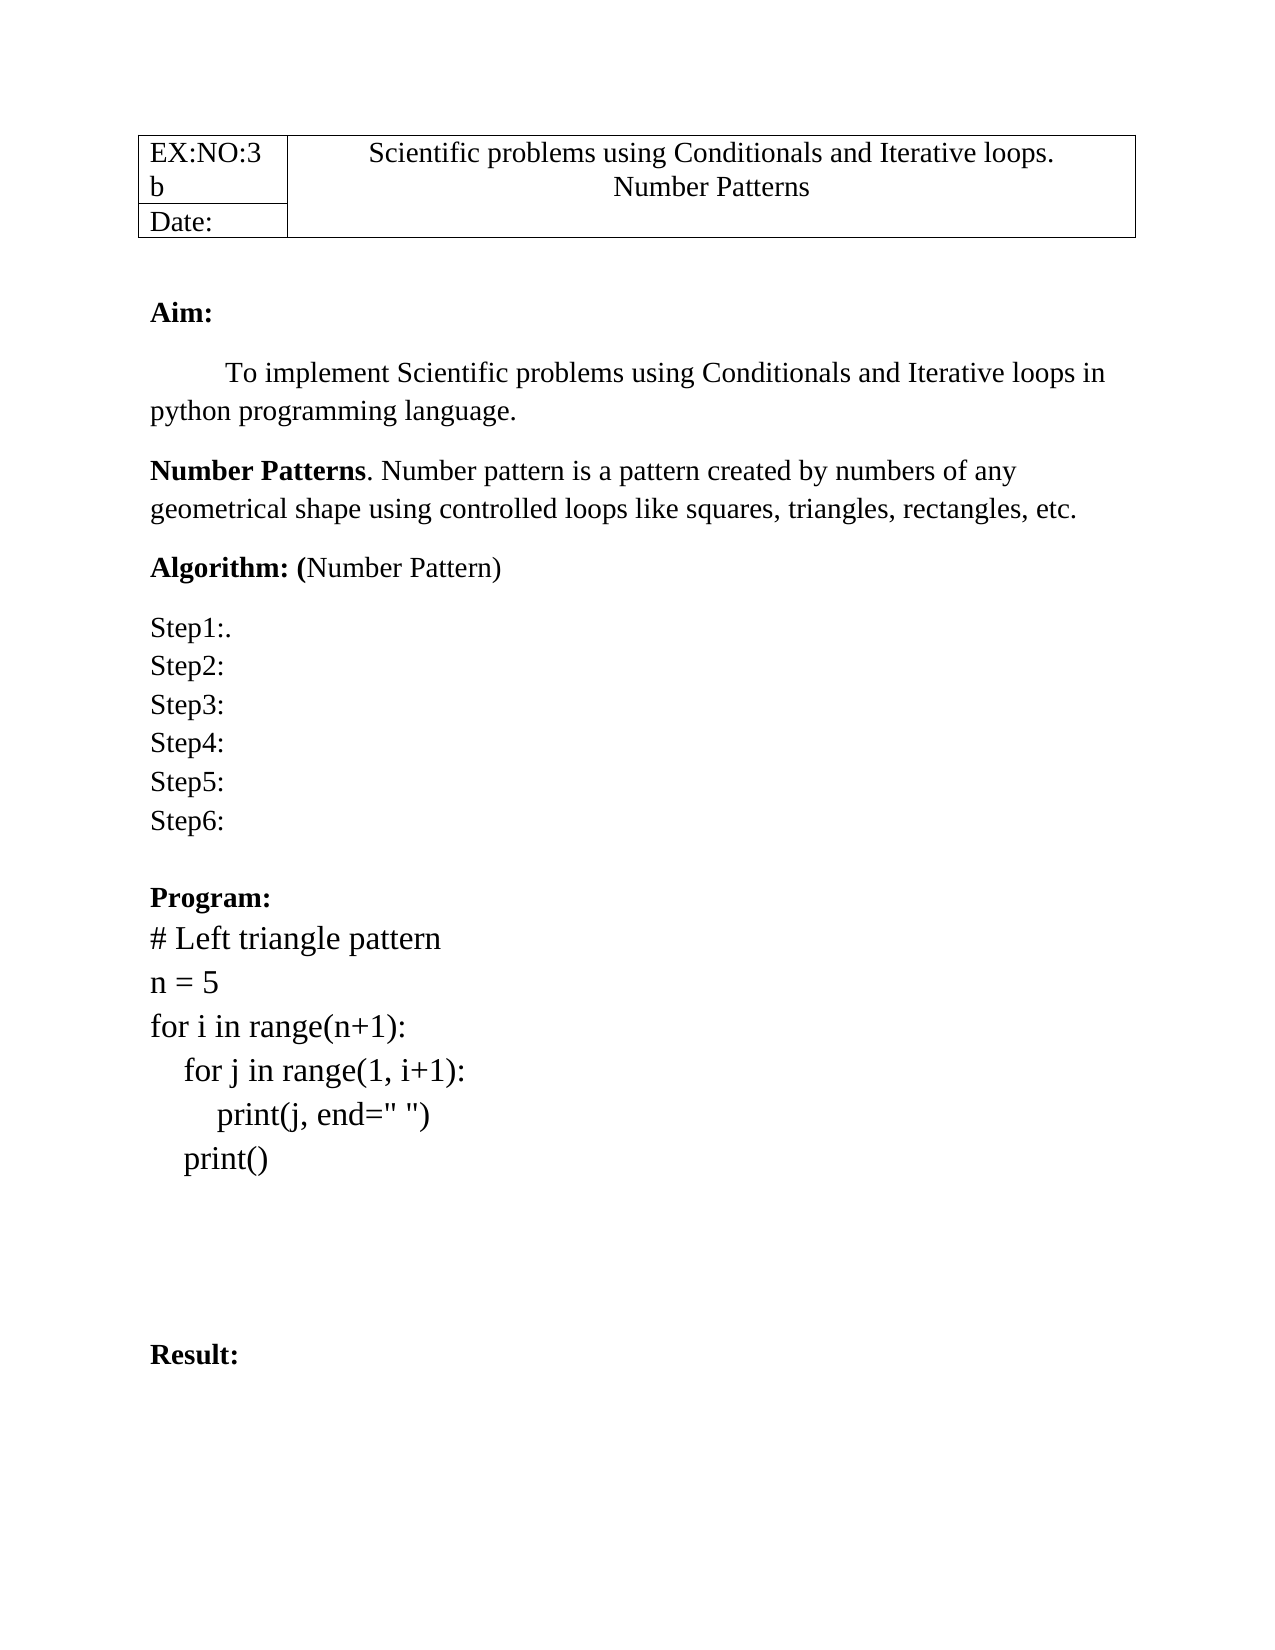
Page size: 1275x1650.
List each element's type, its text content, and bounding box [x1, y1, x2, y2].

text Step3: [150, 687, 1125, 721]
text print(j, end=" ") [150, 1094, 1125, 1133]
table_header EX:NO:3b [139, 136, 287, 203]
text To implement Scientific problems using Conditionals and Iterative loops in python programming language. [150, 355, 1125, 427]
text Step4: [150, 726, 1125, 759]
text for j in range(1, i+1): [150, 1051, 1125, 1089]
text n = 5 [150, 962, 1125, 1001]
text print() [150, 1139, 1125, 1177]
text Program: [150, 880, 1125, 913]
text for i in range(n+1): [150, 1006, 1125, 1045]
text Step1:. [150, 610, 1125, 643]
table_cell Date: [139, 204, 287, 237]
text Result: [150, 1337, 1125, 1370]
text Aim: [150, 295, 1125, 329]
table_header Scientific problems using Conditionals and Iterative loops. Number Patterns [288, 136, 1135, 237]
text Algorithm: (Number Pattern) [150, 551, 1125, 584]
text Step6: [150, 803, 1125, 836]
text Number Patterns. Number pattern is a pattern created by numbers of any geometrical shape using controlled loops like squares, triangles, rectangles, etc. [150, 453, 1125, 525]
text # Left triangle pattern [150, 918, 1125, 957]
text Step2: [150, 648, 1125, 682]
text Step5: [150, 764, 1125, 798]
